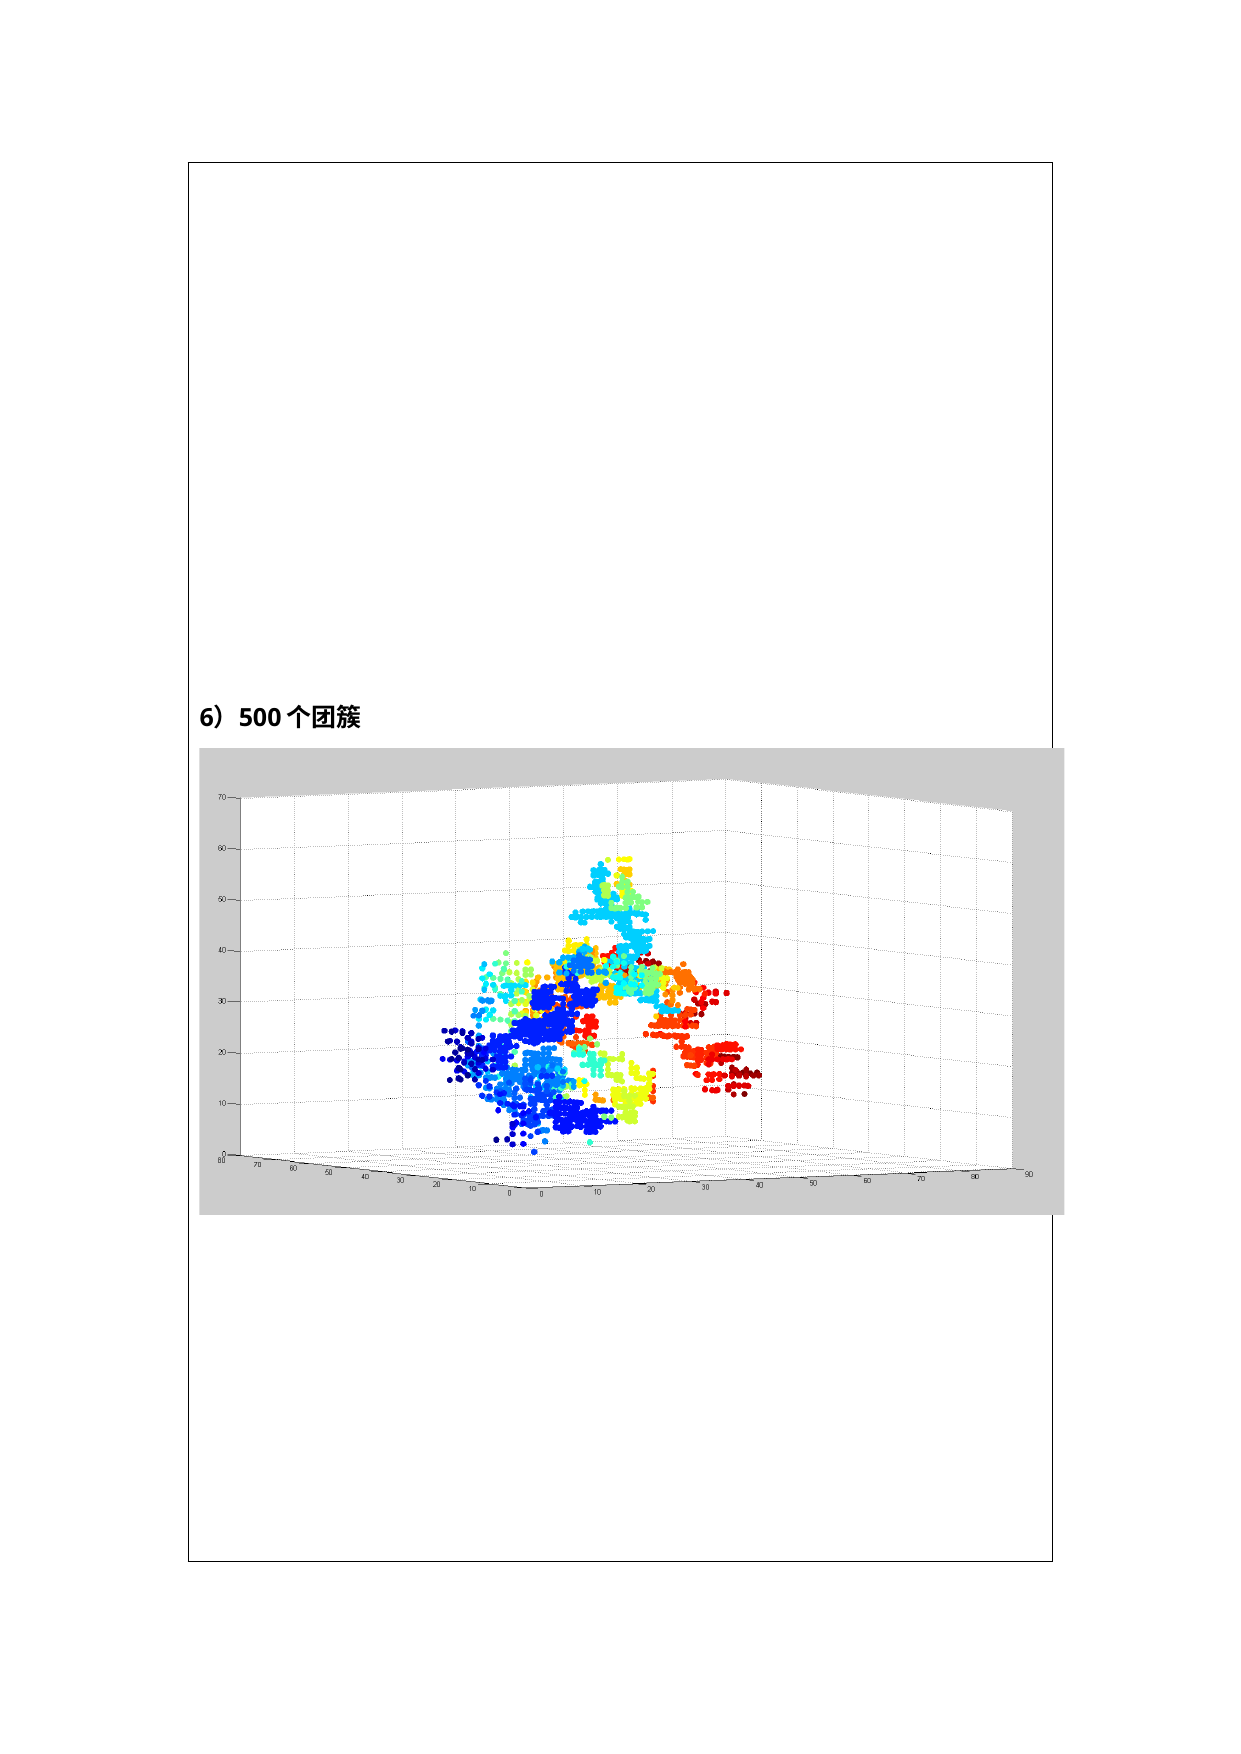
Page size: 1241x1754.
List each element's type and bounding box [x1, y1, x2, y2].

table_header [189, 163, 1052, 1561]
picture [199, 748, 1065, 1215]
